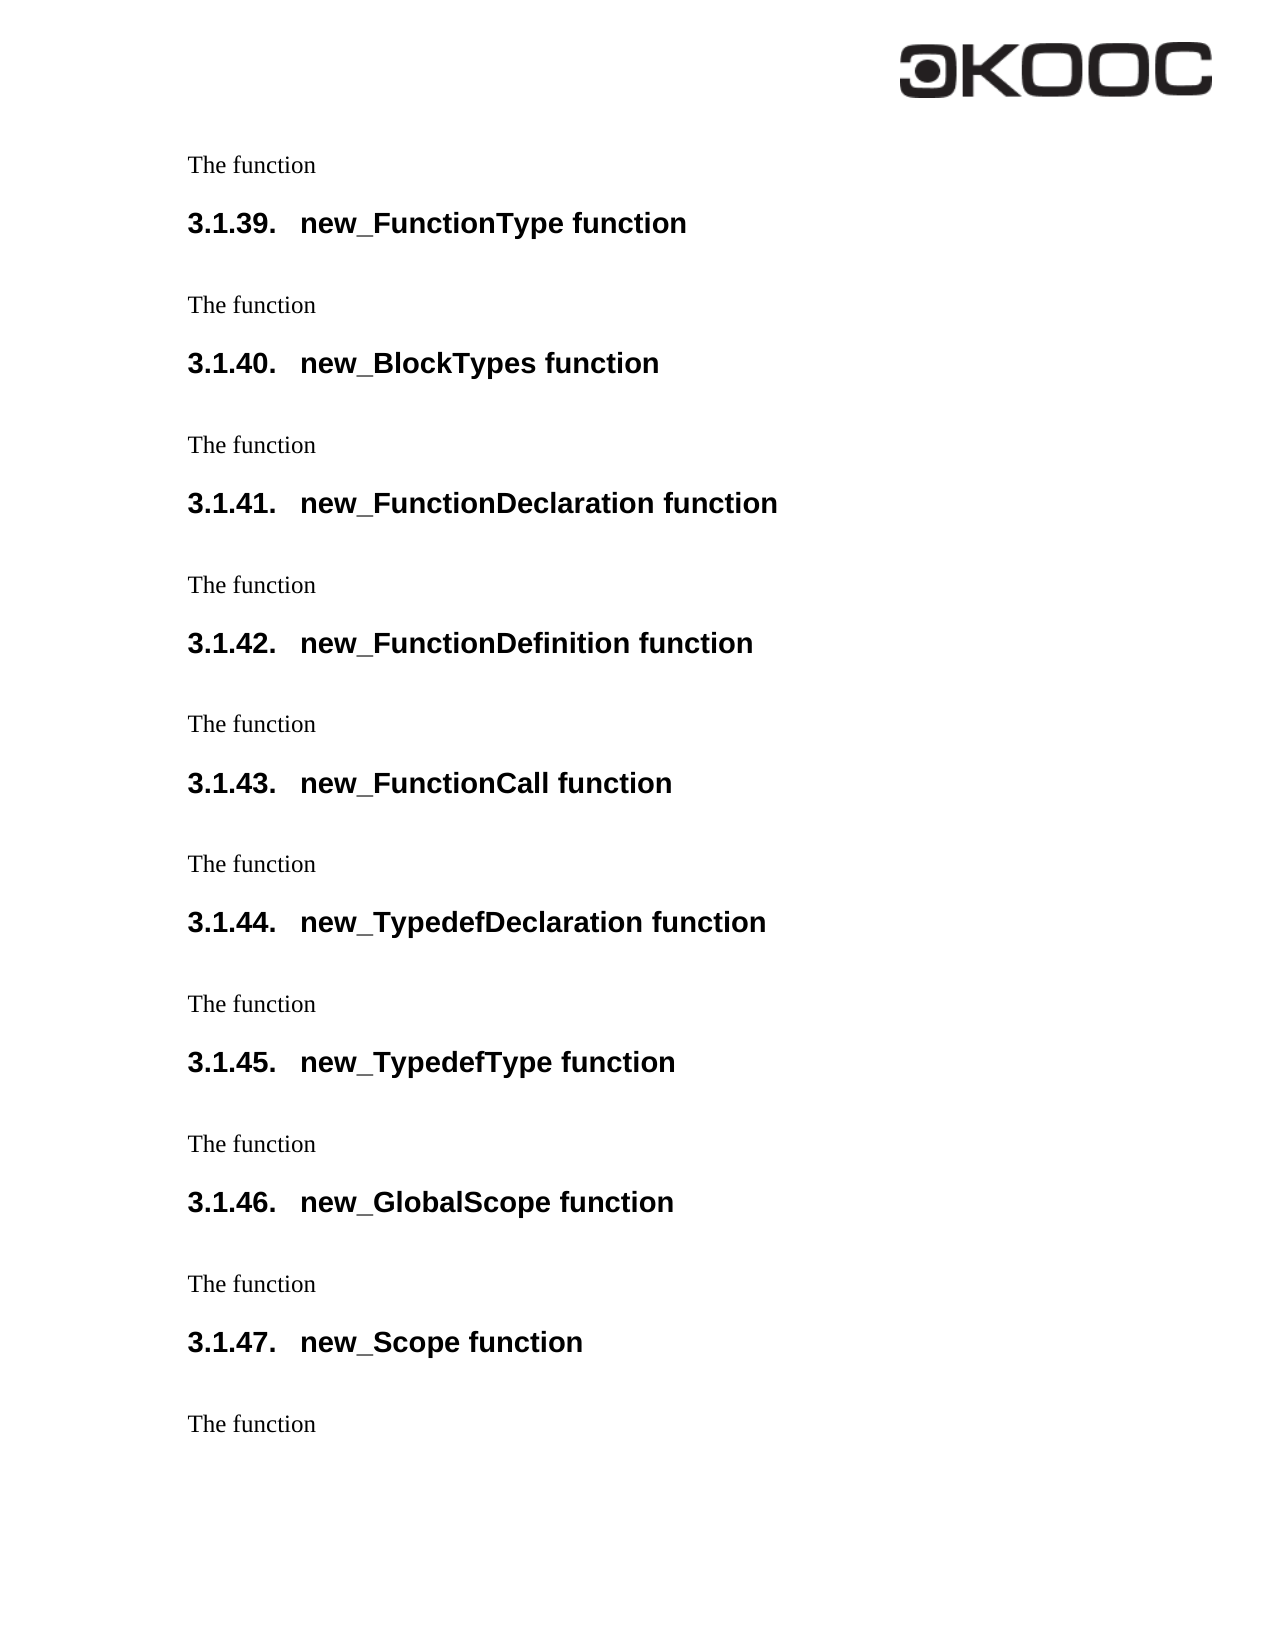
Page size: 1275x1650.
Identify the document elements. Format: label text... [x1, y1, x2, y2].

text The function [187, 989, 1125, 1018]
list new_FunctionDefinition function [187, 626, 1125, 659]
text The function [187, 849, 1125, 878]
list new_Scope function [187, 1325, 1125, 1359]
list new_GlobalScope function [187, 1185, 1125, 1219]
text The function [187, 709, 1125, 738]
text The function [187, 1269, 1125, 1298]
list new_TypedefDeclaration function [187, 906, 1125, 939]
text The function [187, 290, 1125, 319]
text The function [187, 1409, 1125, 1438]
list new_FunctionCall function [187, 766, 1125, 799]
text The function [187, 150, 1125, 179]
list new_TypedefType function [187, 1045, 1125, 1079]
list new_FunctionDeclaration function [187, 486, 1125, 519]
picture [900, 42, 1212, 98]
list new_BlockTypes function [187, 346, 1125, 379]
text The function [187, 1129, 1125, 1158]
text The function [187, 430, 1125, 458]
text The function [187, 570, 1125, 598]
list new_FunctionType function [187, 206, 1125, 239]
